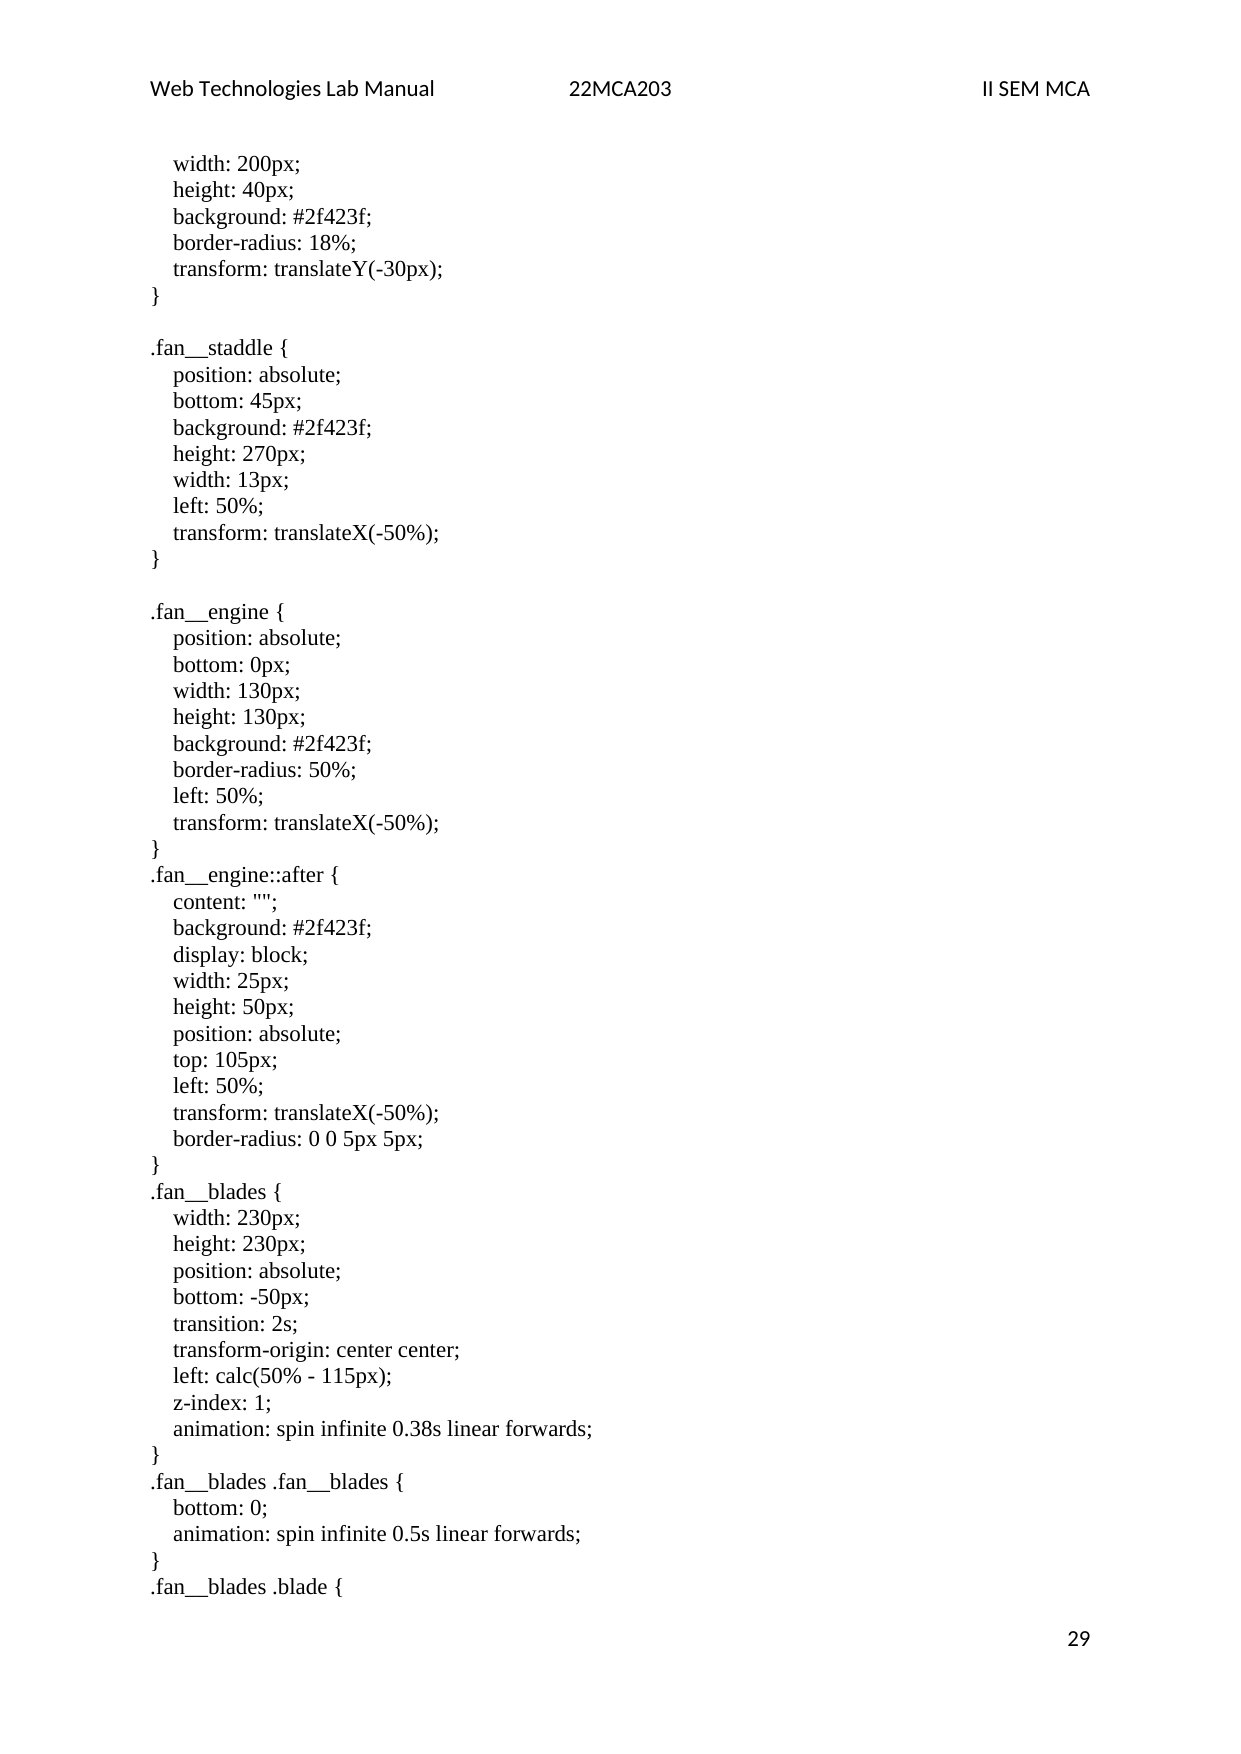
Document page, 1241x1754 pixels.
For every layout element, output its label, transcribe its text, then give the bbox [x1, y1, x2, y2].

text background: #2f423f; [150, 914, 1090, 941]
text .fan__blades .blade { [150, 1573, 1090, 1599]
text bottom: 0px; [150, 651, 1090, 677]
text position: absolute; [150, 1020, 1090, 1046]
text transform: translateX(-50%); [150, 809, 1090, 835]
text } [150, 282, 1090, 308]
text .fan__engine { [150, 598, 1090, 624]
text width: 230px; [150, 1204, 1090, 1231]
text transform: translateY(-30px); [150, 255, 1090, 282]
text width: 130px; [150, 677, 1090, 703]
text height: 270px; [150, 440, 1090, 466]
text .fan__blades .fan__blades { [150, 1468, 1090, 1494]
text z-index: 1; [150, 1389, 1090, 1415]
text left: 50%; [150, 1072, 1090, 1099]
text .fan__blades { [150, 1178, 1090, 1204]
text left: 50%; [150, 782, 1090, 809]
text } [150, 835, 1090, 862]
text background: #2f423f; [150, 203, 1090, 229]
text height: 130px; [150, 703, 1090, 730]
text background: #2f423f; [150, 730, 1090, 756]
text width: 200px; [150, 150, 1090, 176]
text transform: translateX(-50%); [150, 519, 1090, 545]
text transition: 2s; [150, 1309, 1090, 1336]
text content: ""; [150, 888, 1090, 914]
text background: #2f423f; [150, 413, 1090, 440]
text width: 25px; [150, 967, 1090, 993]
text top: 105px; [150, 1046, 1090, 1072]
text border-radius: 18%; [150, 229, 1090, 255]
text animation: spin infinite 0.5s linear forwards; [150, 1520, 1090, 1547]
text animation: spin infinite 0.38s linear forwards; [150, 1415, 1090, 1441]
text .fan__engine::after { [150, 862, 1090, 888]
text } [150, 1547, 1090, 1573]
text } [150, 545, 1090, 572]
text border-radius: 50%; [150, 756, 1090, 782]
text left: calc(50% - 115px); [150, 1362, 1090, 1389]
text width: 13px; [150, 466, 1090, 493]
text .fan__staddle { [150, 334, 1090, 361]
text transform: translateX(-50%); [150, 1099, 1090, 1125]
text position: absolute; [150, 624, 1090, 651]
text height: 230px; [150, 1231, 1090, 1257]
text left: 50%; [150, 493, 1090, 519]
text bottom: 0; [150, 1494, 1090, 1520]
text position: absolute; [150, 361, 1090, 387]
text position: absolute; [150, 1257, 1090, 1283]
text display: block; [150, 941, 1090, 967]
text transform-origin: center center; [150, 1336, 1090, 1362]
text border-radius: 0 0 5px 5px; [150, 1125, 1090, 1151]
text } [150, 1441, 1090, 1468]
text height: 40px; [150, 176, 1090, 203]
text bottom: 45px; [150, 387, 1090, 413]
text } [150, 1151, 1090, 1178]
text bottom: -50px; [150, 1283, 1090, 1309]
text height: 50px; [150, 993, 1090, 1020]
